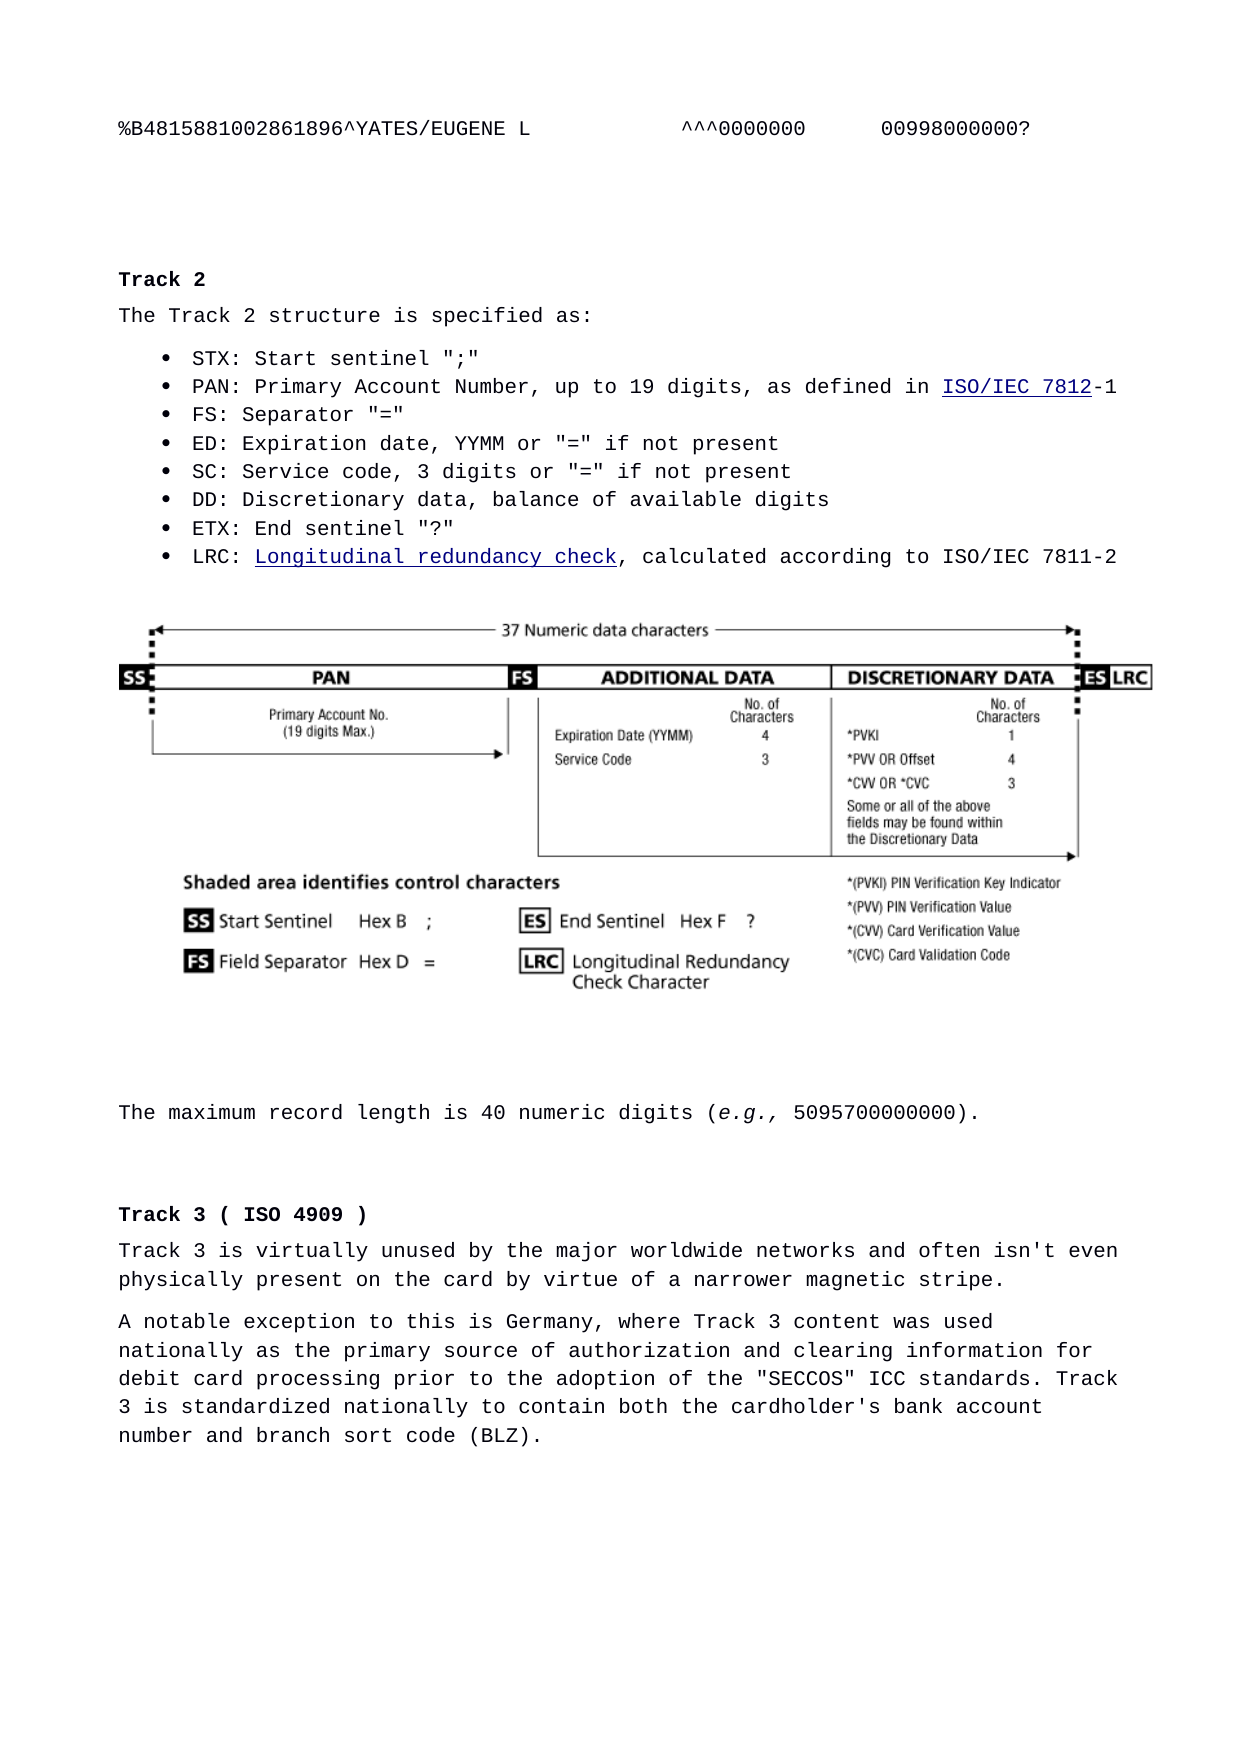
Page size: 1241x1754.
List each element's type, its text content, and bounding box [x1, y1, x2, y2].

subtitle Track 2 [118, 269, 1122, 292]
list ED: Expiration date, YYMM or "=" if not present [162, 433, 1122, 456]
picture [119, 615, 1153, 993]
text %B4815881002861896^YATES/EUGENE L ^^^0000000 00998000000? [118, 118, 1122, 142]
text The Track 2 structure is specified as: [118, 305, 1122, 328]
list PAN: Primary Account Number, up to 19 digits, as defined in ISO/IEC 7812-1 [162, 376, 1122, 400]
list DD: Discretionary data, balance of available digits [162, 489, 1122, 513]
text Track 3 is virtually unused by the major worldwide networks and often isn't even physically present on the card by virtue of a narrower magnetic stripe. [118, 1240, 1122, 1292]
list FS: Separator "=" [162, 404, 1122, 428]
text A notable exception to this is Germany, where Track 3 content was used nationally as the primary source of authorization and clearing information for debit card processing prior to the adoption of the "SECCOS" ICC standards. Track 3 is standardized nationally to contain both the cardholder's bank account number and branch sort code (BLZ). [118, 1311, 1122, 1448]
list LRC: Longitudinal redundancy check, calculated according to ISO/IEC 7811-2 [162, 546, 1122, 570]
list STX: Start sentinel ";" [162, 348, 1122, 371]
subtitle Track 3 ( ISO 4909 ) [118, 1204, 1122, 1228]
list SC: Service code, 3 digits or "=" if not present [162, 461, 1122, 485]
list ETX: End sentinel "?" [162, 518, 1122, 541]
text The maximum record length is 40 numeric digits (e.g., 5095700000000). [118, 1102, 1122, 1126]
